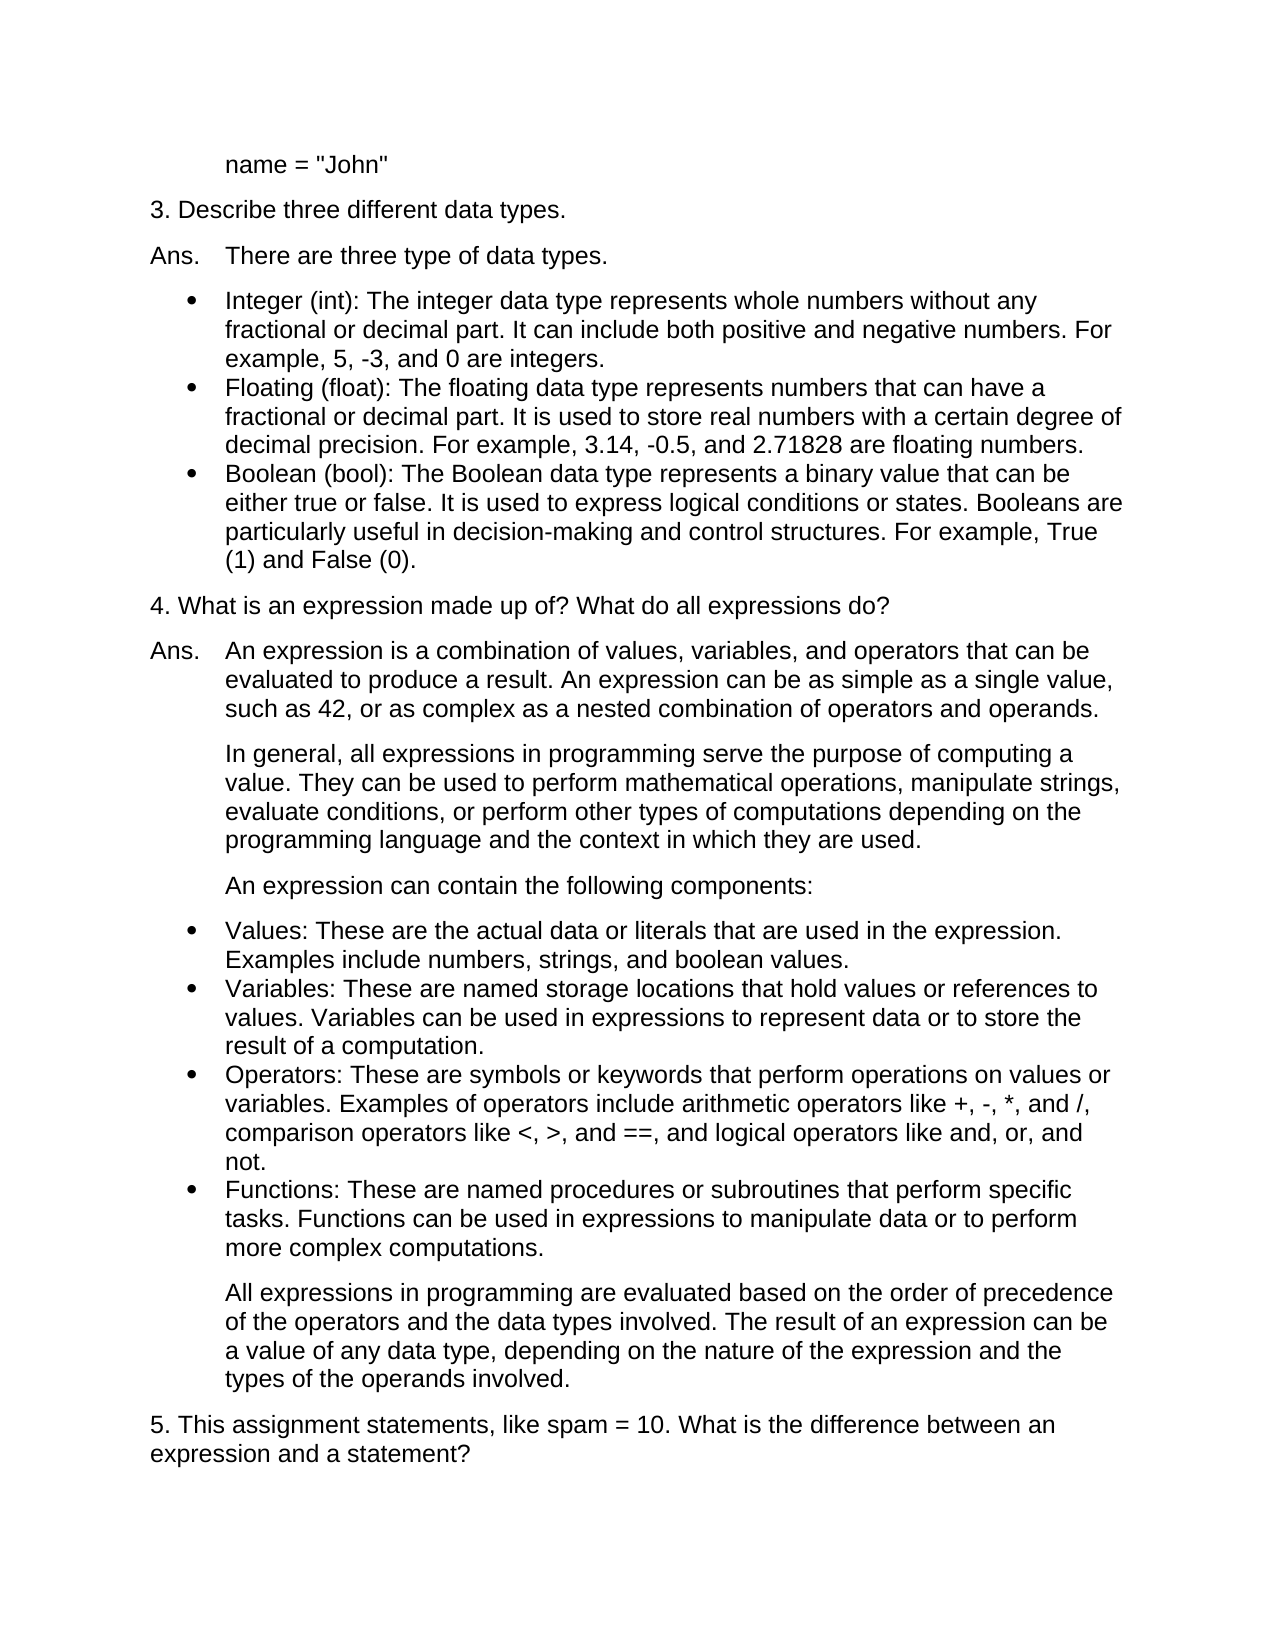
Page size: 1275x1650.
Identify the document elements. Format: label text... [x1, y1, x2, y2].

text All expressions in programming are evaluated based on the order of precedence of the operators and the data types involved. The result of an expression can be a value of any data type, depending on the nature of the expression and the types of the operands involved. [225, 1278, 1125, 1393]
list Variables: These are named storage locations that hold values or references to values. Variables can be used in expressions to represent data or to store the result of a computation. [187, 974, 1125, 1060]
list Functions: These are named procedures or subroutines that perform specific tasks. Functions can be used in expressions to manipulate data or to perform more complex computations. [187, 1175, 1125, 1262]
text 5. This assignment statements, like spam = 10. What is the difference between an expression and a statement? [150, 1410, 1125, 1467]
list Integer (int): The integer data type represents whole numbers without any fractional or decimal part. It can include both positive and negative numbers. For example, 5, -3, and 0 are integers. [187, 286, 1125, 373]
text name = "John" [225, 150, 1125, 179]
text Ans. There are three type of data types. [150, 241, 1125, 269]
text In general, all expressions in programming serve the purpose of computing a value. They can be used to perform mathematical operations, manipulate strings, evaluate conditions, or perform other types of computations depending on the programming language and the context in which they are used. [225, 739, 1125, 854]
text Ans. An expression is a combination of values, variables, and operators that can be evaluated to produce a result. An expression can be as simple as a single value, such as 42, or as complex as a nested combination of operators and operands. [150, 636, 1125, 722]
text An expression can contain the following components: [225, 871, 1125, 899]
list Operators: These are symbols or keywords that perform operations on values or variables. Examples of operators include arithmetic operators like +, -, *, and /, comparison operators like <, >, and ==, and logical operators like and, or, and not. [187, 1060, 1125, 1175]
list Values: These are the actual data or literals that are used in the expression. Examples include numbers, strings, and boolean values. [187, 916, 1125, 974]
list Floating (float): The floating data type represents numbers that can have a fractional or decimal part. It is used to store real numbers with a certain degree of decimal precision. For example, 3.14, -0.5, and 2.71828 are floating numbers. [187, 373, 1125, 459]
list Boolean (bool): The Boolean data type represents a binary value that can be either true or false. It is used to express logical conditions or states. Booleans are particularly useful in decision-making and control structures. For example, True (1) and False (0). [187, 459, 1125, 574]
text 4. What is an expression made up of? What do all expressions do? [150, 591, 1125, 619]
text 3. Describe three different data types. [150, 195, 1125, 224]
